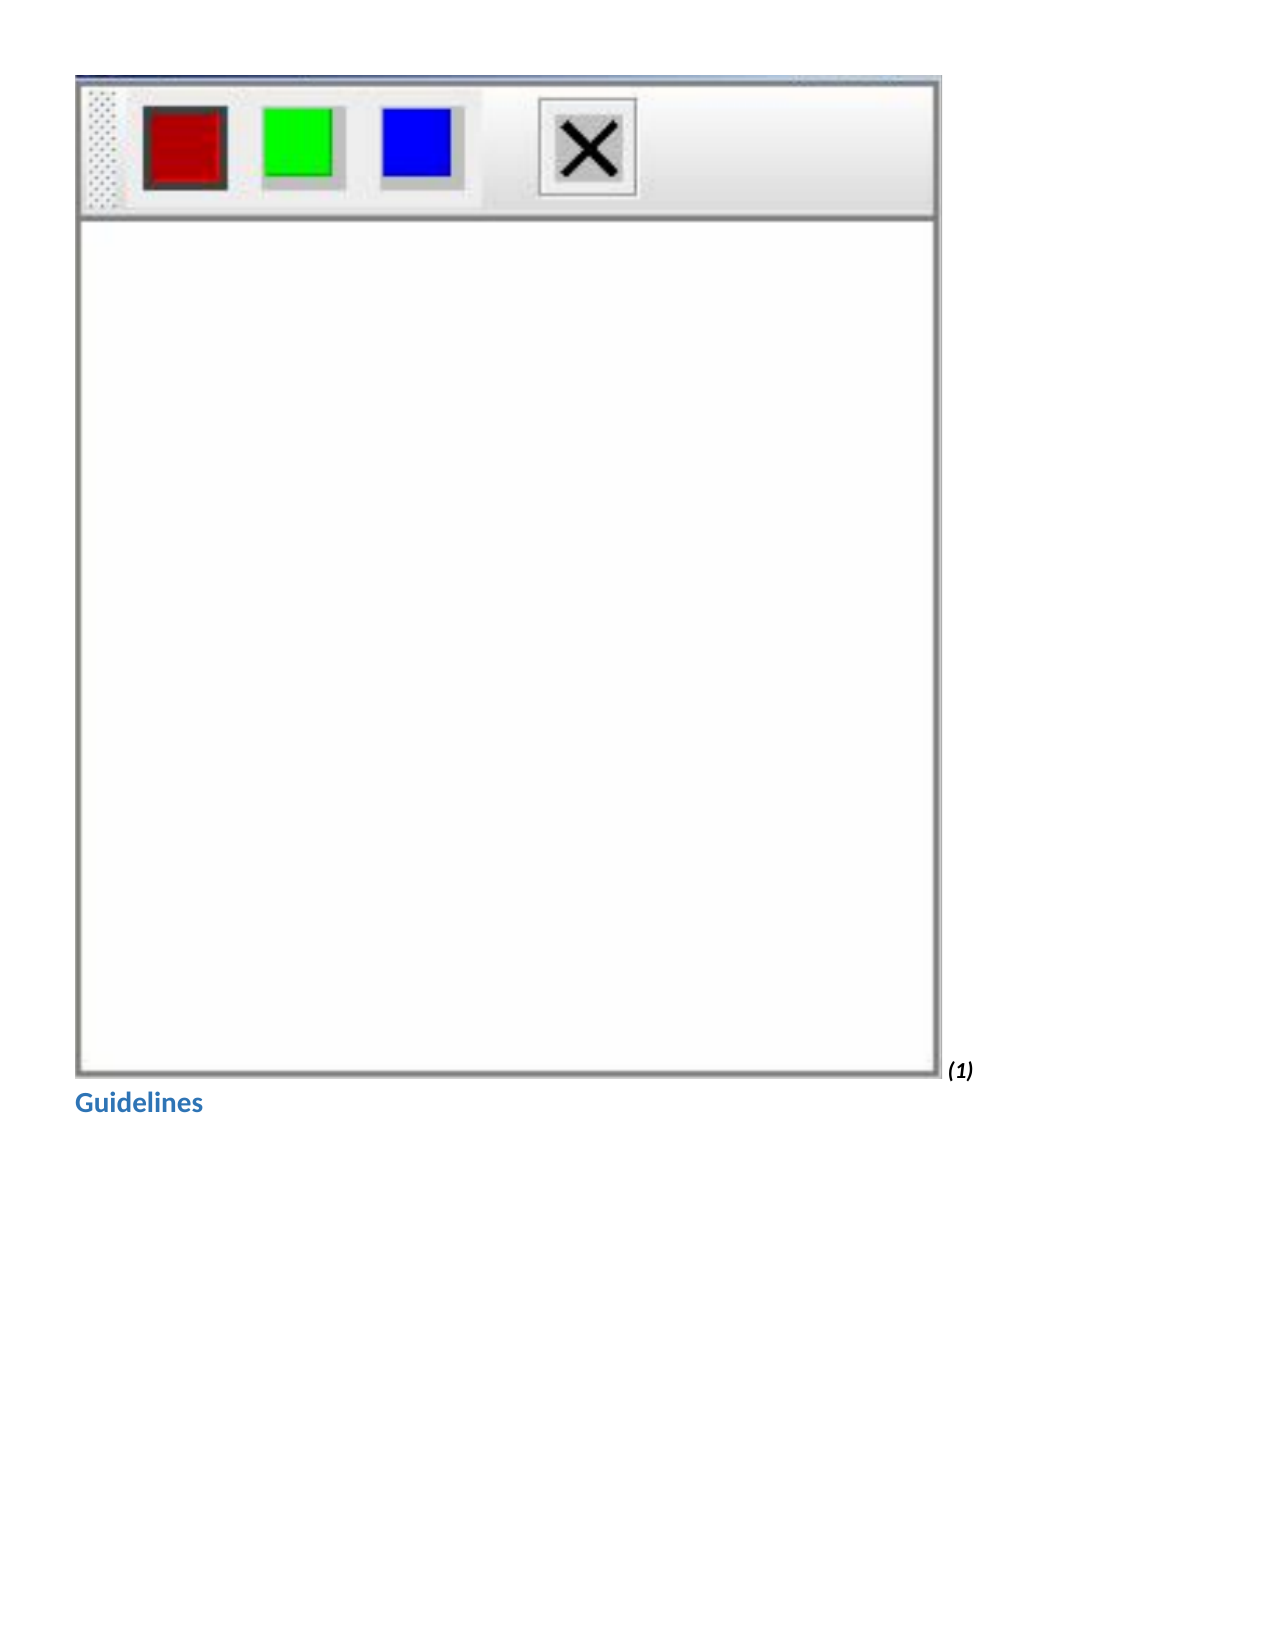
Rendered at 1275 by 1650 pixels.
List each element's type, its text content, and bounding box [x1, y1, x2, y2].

text Guidelines [75, 1084, 1200, 1119]
picture [75, 75, 943, 1079]
